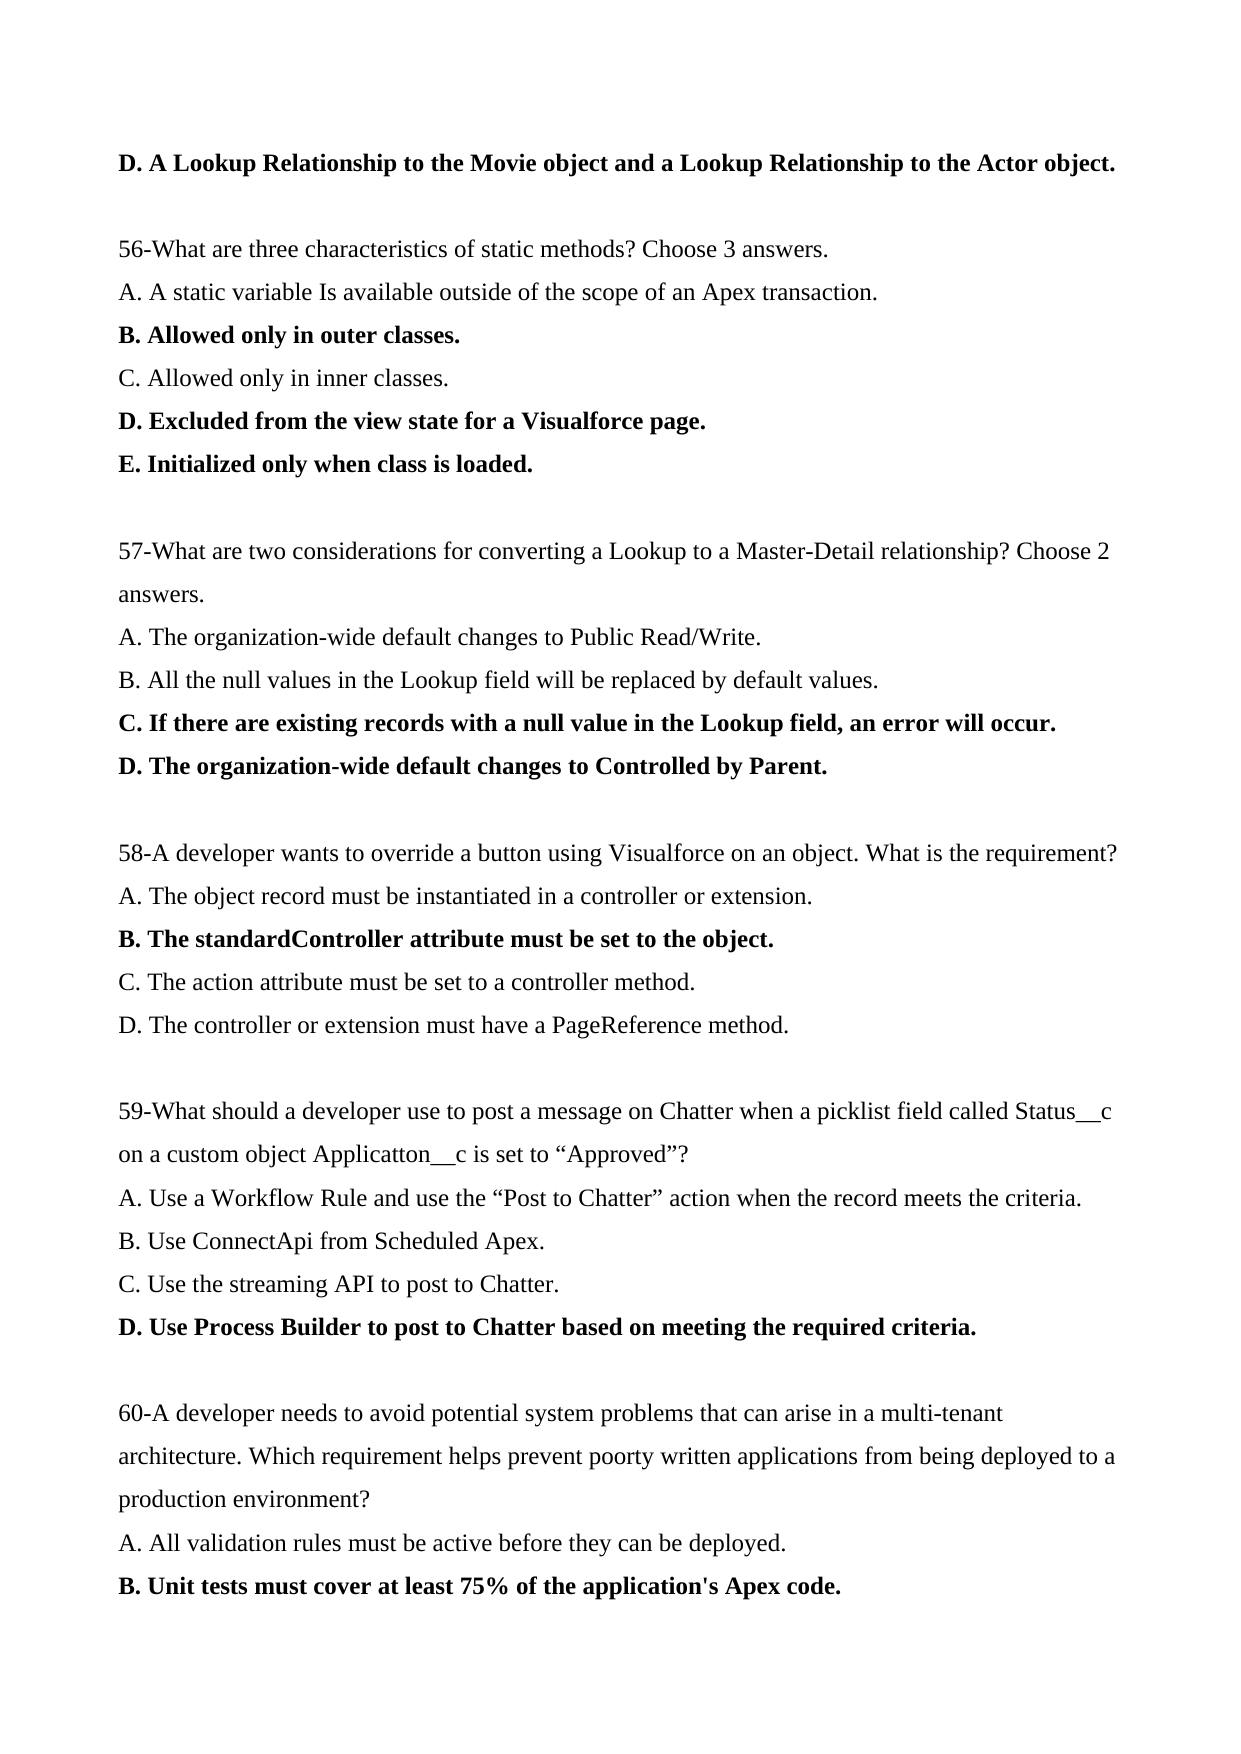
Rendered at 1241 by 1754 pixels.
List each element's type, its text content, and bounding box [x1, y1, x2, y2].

text A. A static variable Is available outside of the scope of an Apex transaction. [118, 277, 1122, 306]
text A. Use a Workflow Rule and use the “Post to Chatter” action when the record meets the criteria. [118, 1183, 1122, 1211]
text E. Initialized only when class is loaded. [118, 449, 1122, 478]
text C. The action attribute must be set to a controller method. [118, 967, 1122, 996]
text D. Use Process Builder to post to Chatter based on meeting the required criteria. [118, 1312, 1122, 1341]
text C. Allowed only in inner classes. [118, 363, 1122, 392]
text B. Unit tests must cover at least 75% of the application's Apex code. [118, 1571, 1122, 1599]
text D. The controller or extension must have a PageReference method. [118, 1010, 1122, 1039]
text A. The organization-wide default changes to Public Read/Write. [118, 622, 1122, 651]
text 60-A developer needs to avoid potential system problems that can arise in a multi-tenant architecture. Which requirement helps prevent poorty written applications from being deployed to a production environment? [118, 1355, 1122, 1513]
text A. All validation rules must be active before they can be deployed. [118, 1528, 1122, 1556]
text D. The organization-wide default changes to Controlled by Parent. [118, 751, 1122, 780]
text 57-What are two considerations for converting a Lookup to a Master-Detail relationship? Choose 2 answers. [118, 536, 1122, 608]
text B. Allowed only in outer classes. [118, 320, 1122, 349]
text B. Use ConnectApi from Scheduled Apex. [118, 1226, 1122, 1254]
text 56-What are three characteristics of static methods? Choose 3 answers. [118, 191, 1122, 263]
text D. Excluded from the view state for a Visualforce page. [118, 406, 1122, 435]
text A. The object record must be instantiated in a controller or extension. [118, 881, 1122, 909]
text C. If there are existing records with a null value in the Lookup field, an error will occur. [118, 708, 1122, 737]
text 59-What should a developer use to post a message on Chatter when a picklist field called Status__c on a custom object Applicatton__c is set to “Approved”? [118, 1053, 1122, 1168]
text 58-A developer wants to override a button using Visualforce on an object. What is the requirement? [118, 794, 1122, 866]
text D. A Lookup Relationship to the Movie object and a Lookup Relationship to the Actor object. [118, 148, 1122, 176]
text B. All the null values in the Lookup field will be replaced by default values. [118, 665, 1122, 694]
text B. The standardController attribute must be set to the object. [118, 924, 1122, 953]
text C. Use the streaming API to post to Chatter. [118, 1269, 1122, 1298]
